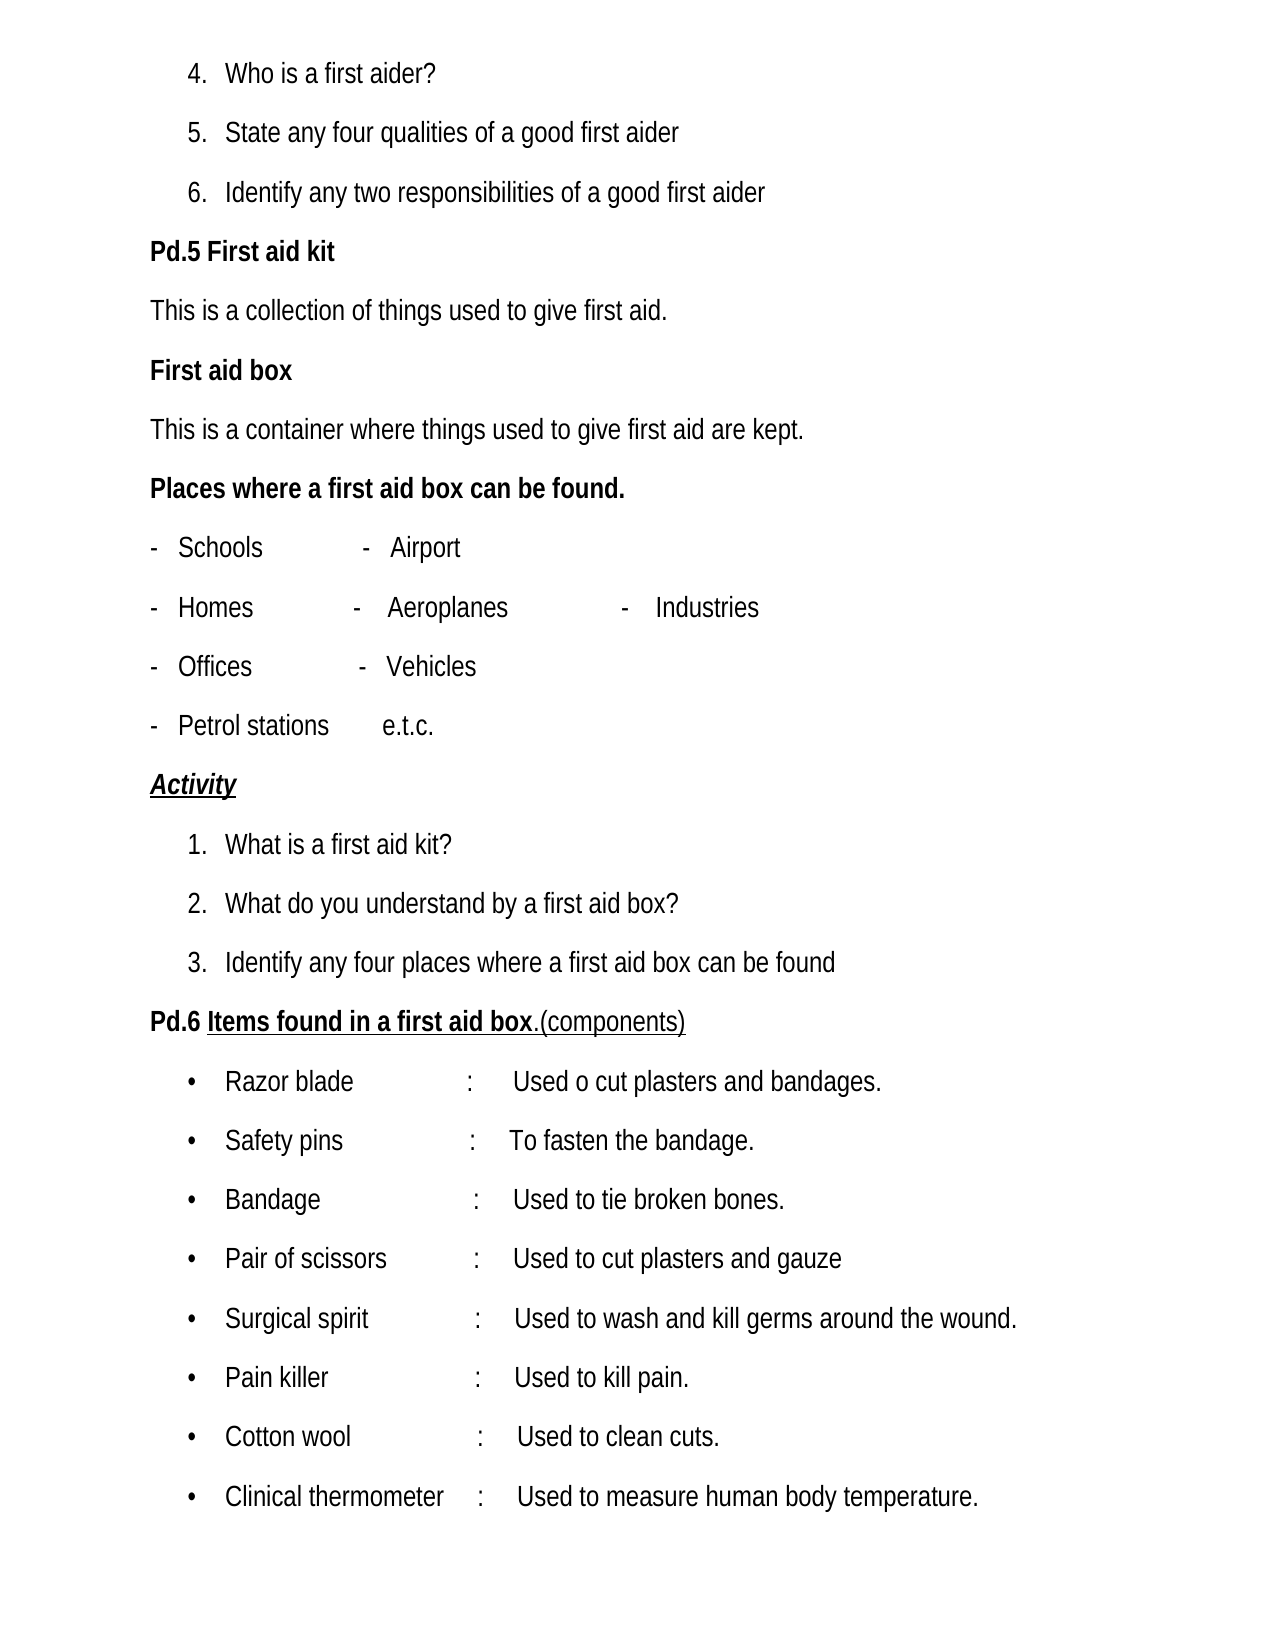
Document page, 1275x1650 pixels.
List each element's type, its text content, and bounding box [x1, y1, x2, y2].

text This is a collection of things used to give first aid. [150, 293, 1125, 327]
list Cotton wool : Used to clean cuts. [187, 1419, 1125, 1453]
text - Homes - Aeroplanes - Industries [150, 590, 1125, 623]
list Surgical spirit : Used to wash and kill germs around the wound. [187, 1301, 1125, 1334]
list What do you understand by a first aid box? [187, 886, 1125, 919]
list What is a first aid kit? [187, 827, 1125, 860]
list Identify any four places where a first aid box can be found [187, 945, 1125, 979]
list Who is a first aider? [187, 56, 1125, 90]
text - Schools - Airport [150, 530, 1125, 564]
text - Petrol stations e.t.c. [150, 708, 1125, 742]
list Bandage : Used to tie broken bones. [187, 1182, 1125, 1216]
list Clinical thermometer : Used to measure human body temperature. [187, 1479, 1125, 1512]
list Identify any two responsibilities of a good first aider [187, 175, 1125, 208]
list Razor blade : Used o cut plasters and bandages. [187, 1064, 1125, 1097]
list Pain killer : Used to kill pain. [187, 1360, 1125, 1394]
text Activity [150, 767, 1125, 801]
text Pd.5 First aid kit [150, 234, 1125, 267]
text Places where a first aid box can be found. [150, 471, 1125, 504]
text Pd.6 Items found in a first aid box.(components) [150, 1004, 1125, 1038]
list Pair of scissors : Used to cut plasters and gauze [187, 1242, 1125, 1275]
text First aid box [150, 353, 1125, 386]
text - Offices - Vehicles [150, 649, 1125, 682]
list State any four qualities of a good first aider [187, 116, 1125, 149]
text This is a container where things used to give first aid are kept. [150, 412, 1125, 445]
list Safety pins : To fasten the bandage. [187, 1123, 1125, 1157]
